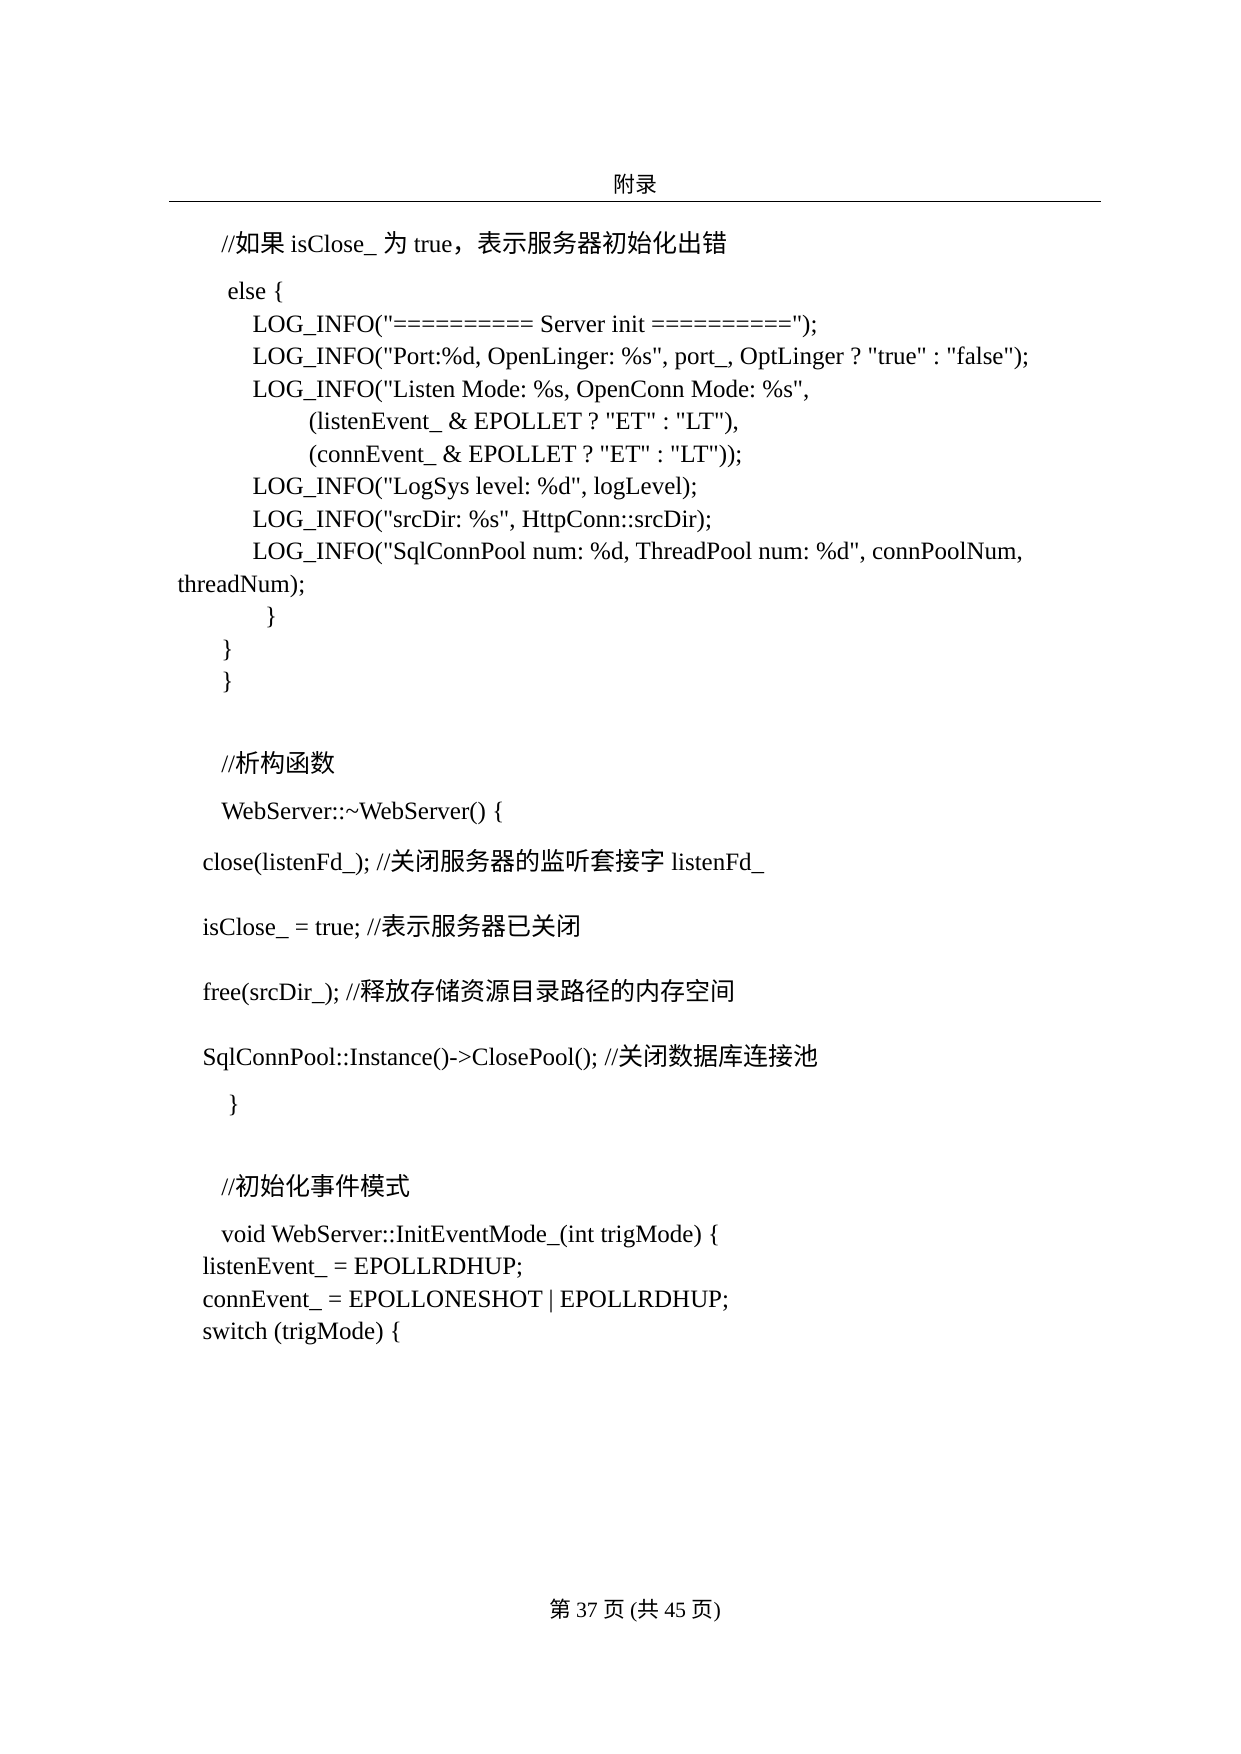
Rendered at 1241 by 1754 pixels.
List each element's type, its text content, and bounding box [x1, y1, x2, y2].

text //如果 isClose_ 为 true，表示服务器初始化出错 else { LOG_INFO("========== Server init =========="); LOG_INFO("Port:%d, OpenLinger: %s", port_, OptLinger ? "true" : "false"); LOG_INFO("Listen Mode: %s, OpenConn Mode: %s", (listenEvent_ & EPOLLET ? "ET" : "LT"), (connEvent_ & EPOLLET ? "ET" : "LT")); LOG_INFO("LogSys level: %d", logLevel); LOG_INFO("srcDir: %s", HttpConn::srcDir); LOG_INFO("SqlConnPool num: %d, ThreadPool num: %d", connPoolNum, threadNum); } } } //析构函数 WebServer::~WebServer() { close(listenFd_); //关闭服务器的监听套接字 listenFd_ isClose_ = true; //表示服务器已关闭 free(srcDir_); //释放存储资源目录路径的内存空间 SqlConnPool::Instance()->ClosePool(); //关闭数据库连接池 } //初始化事件模式 void WebServer::InitEventMode_(int trigMode) { listenEvent_ = EPOLLRDHUP; connEvent_ = EPOLLONESHOT | EPOLLRDHUP; switch (trigMode) { [177, 209, 1092, 1347]
